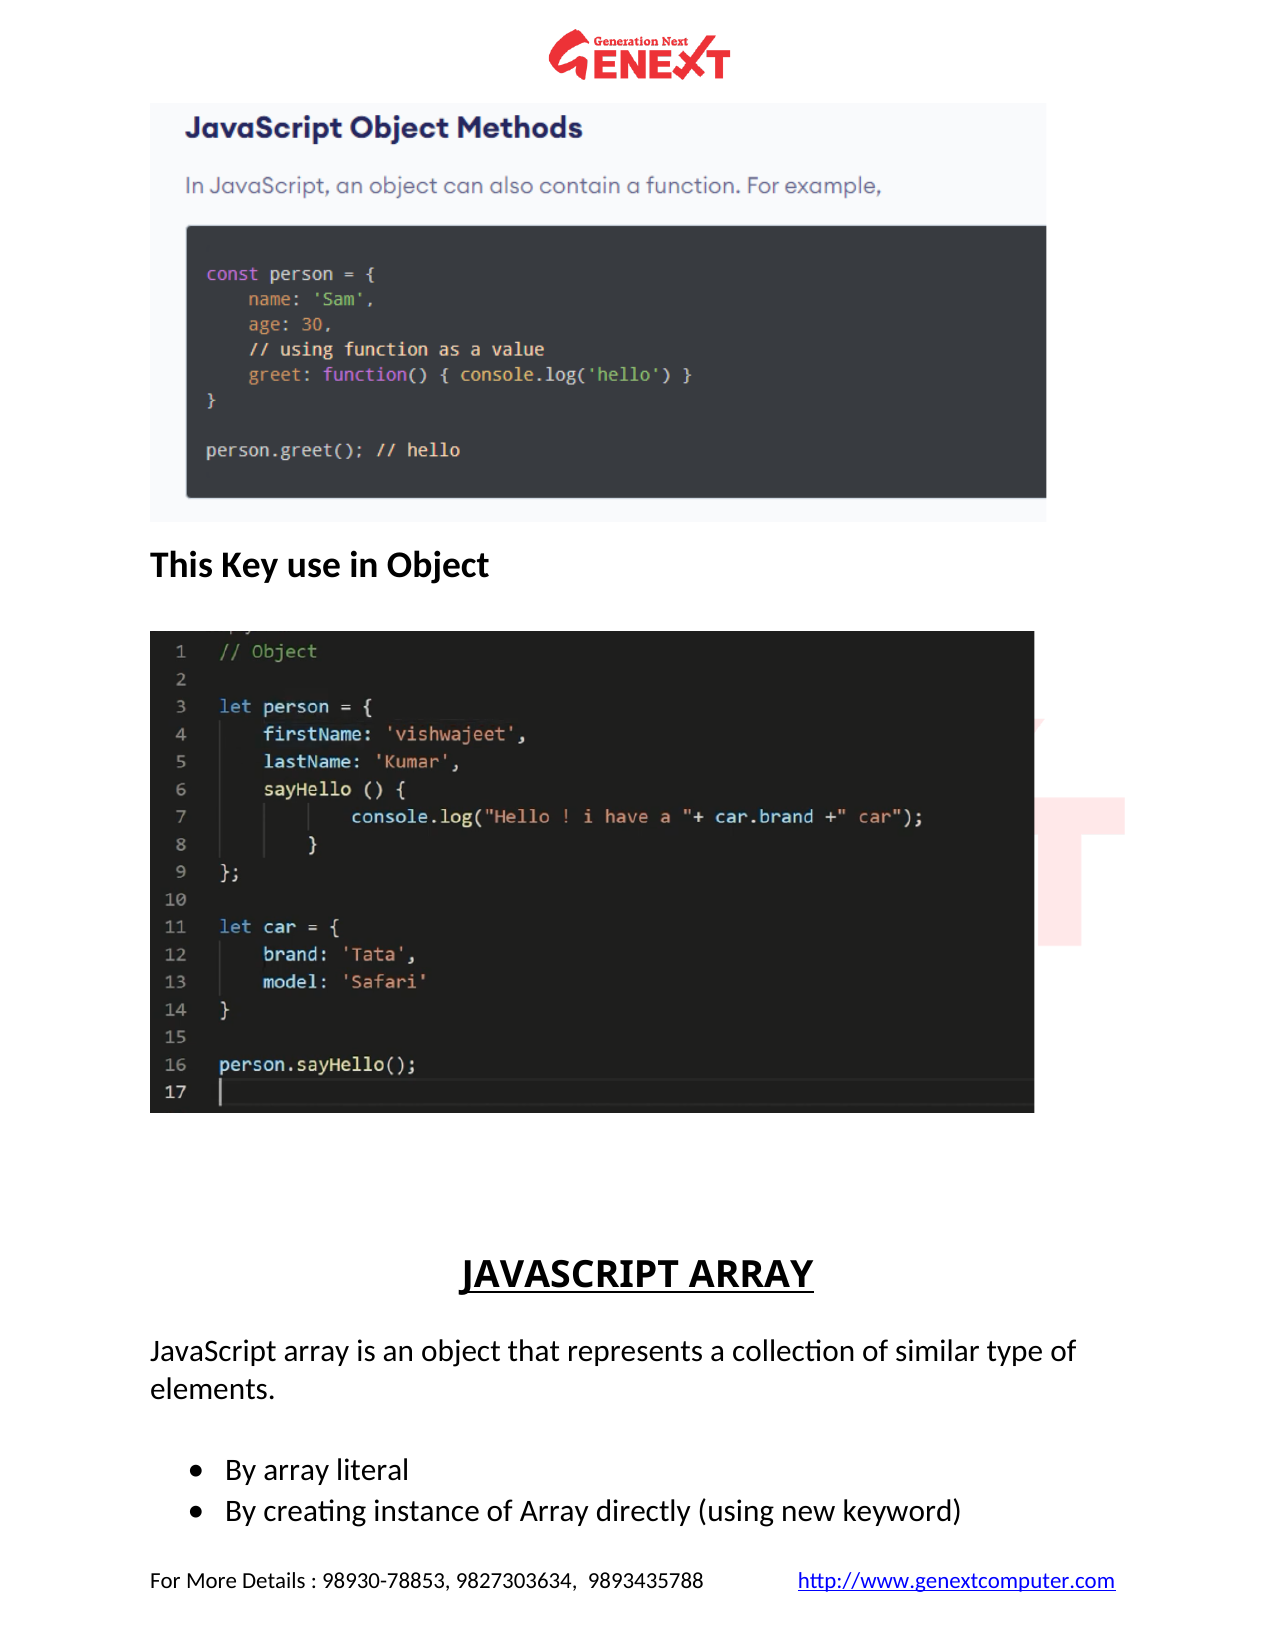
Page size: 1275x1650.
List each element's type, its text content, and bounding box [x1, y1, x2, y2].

text This Key use in Object [150, 541, 1125, 586]
list By creating instance of Array directly (using new keyword) [187, 1489, 1125, 1530]
text JavaScript array is an object that represents a collection of similar type of elements. [150, 1331, 1125, 1408]
picture [150, 631, 1035, 1113]
picture [150, 103, 1047, 522]
list By array literal [187, 1448, 1125, 1489]
picture [548, 29, 731, 80]
text JavaScript Array [150, 1247, 1125, 1298]
